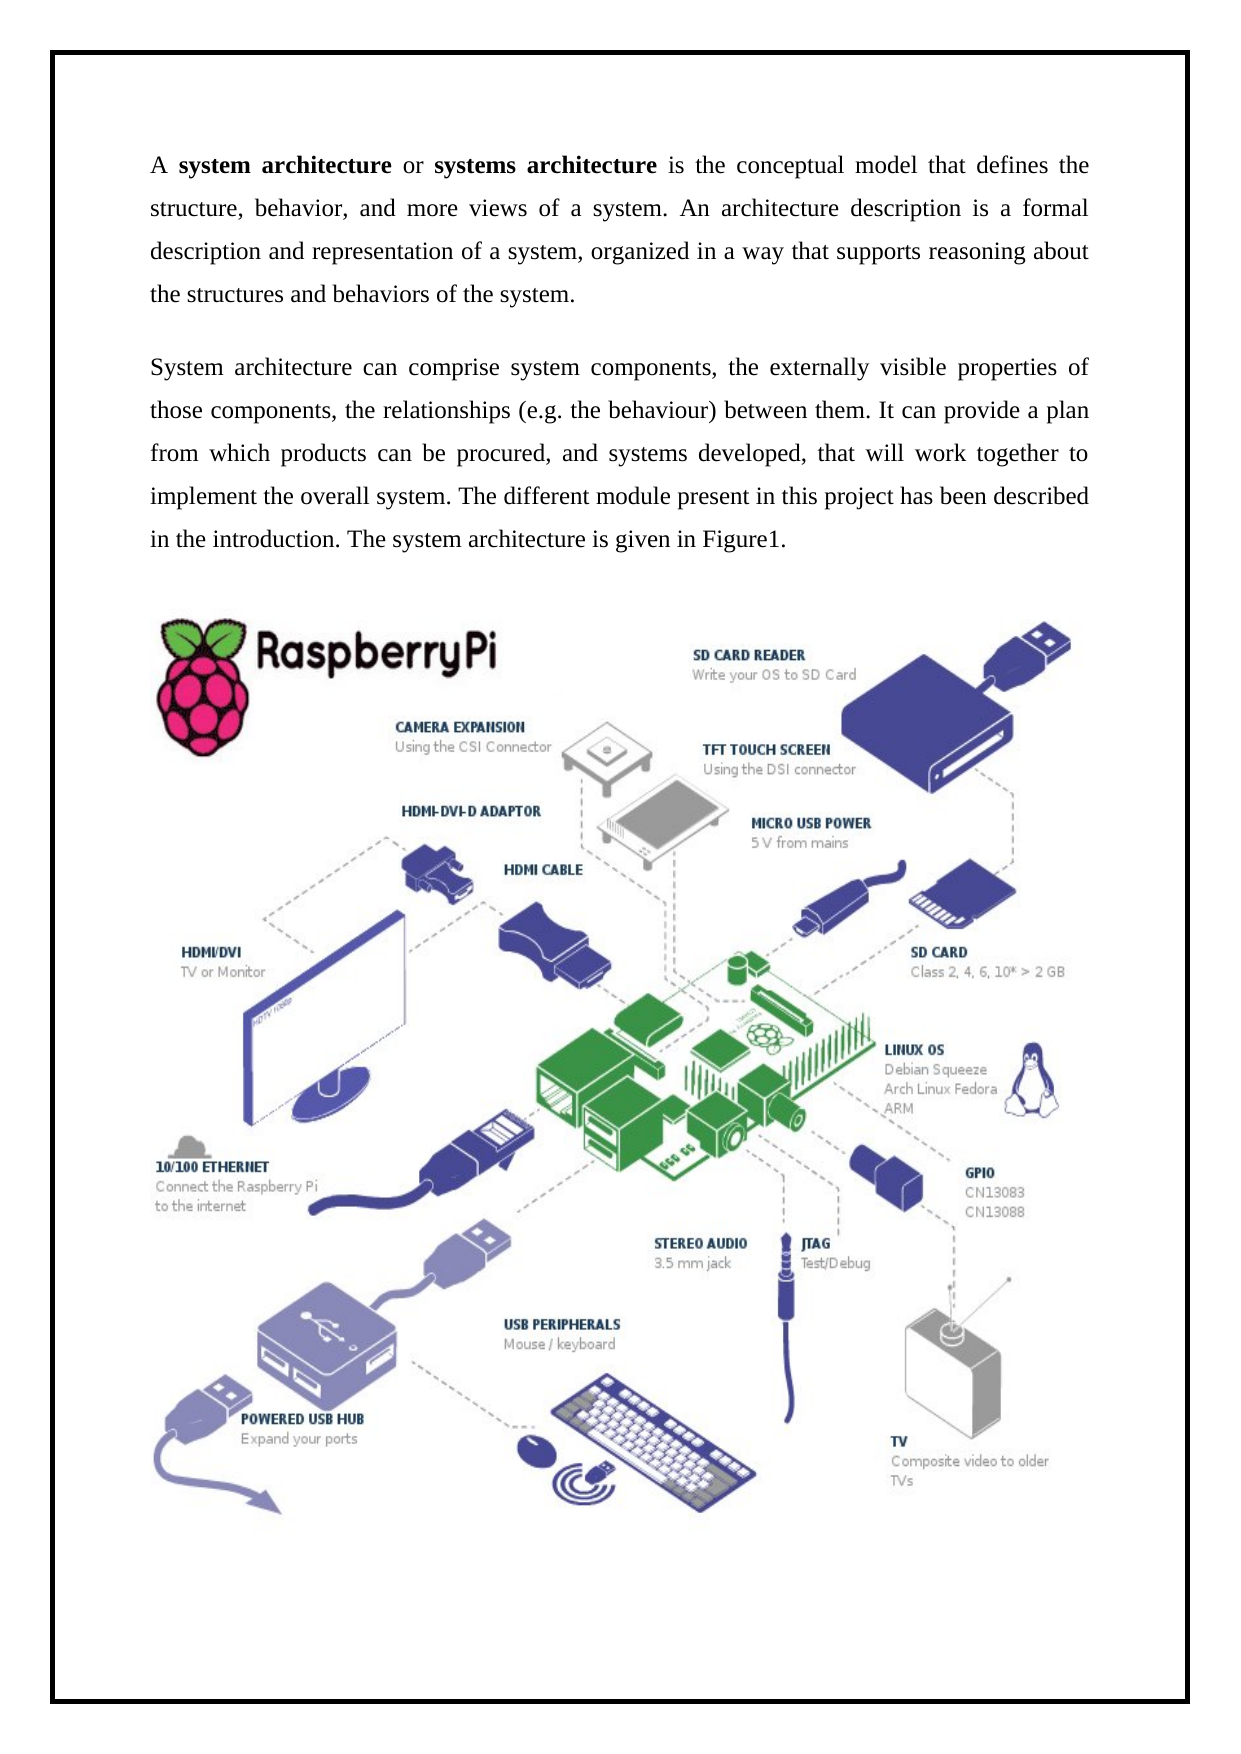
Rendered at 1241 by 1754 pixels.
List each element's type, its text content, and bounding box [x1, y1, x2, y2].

text System architecture can comprise system components, the externally visible properties of those components, the relationships (e.g. the behaviour) between them. It can provide a plan from which products can be procured, and systems developed, that will work together to implement the overall system. The different module present in this project has been described in the introduction. The system architecture is given in Figure1. [150, 352, 1090, 553]
text A system architecture or systems architecture is the conceptual model that defines the structure, behavior, and more views of a system. An architecture description is a formal description and representation of a system, organized in a way that supports reasoning about the structures and behaviors of the system. [150, 150, 1090, 308]
picture [150, 596, 1089, 1558]
